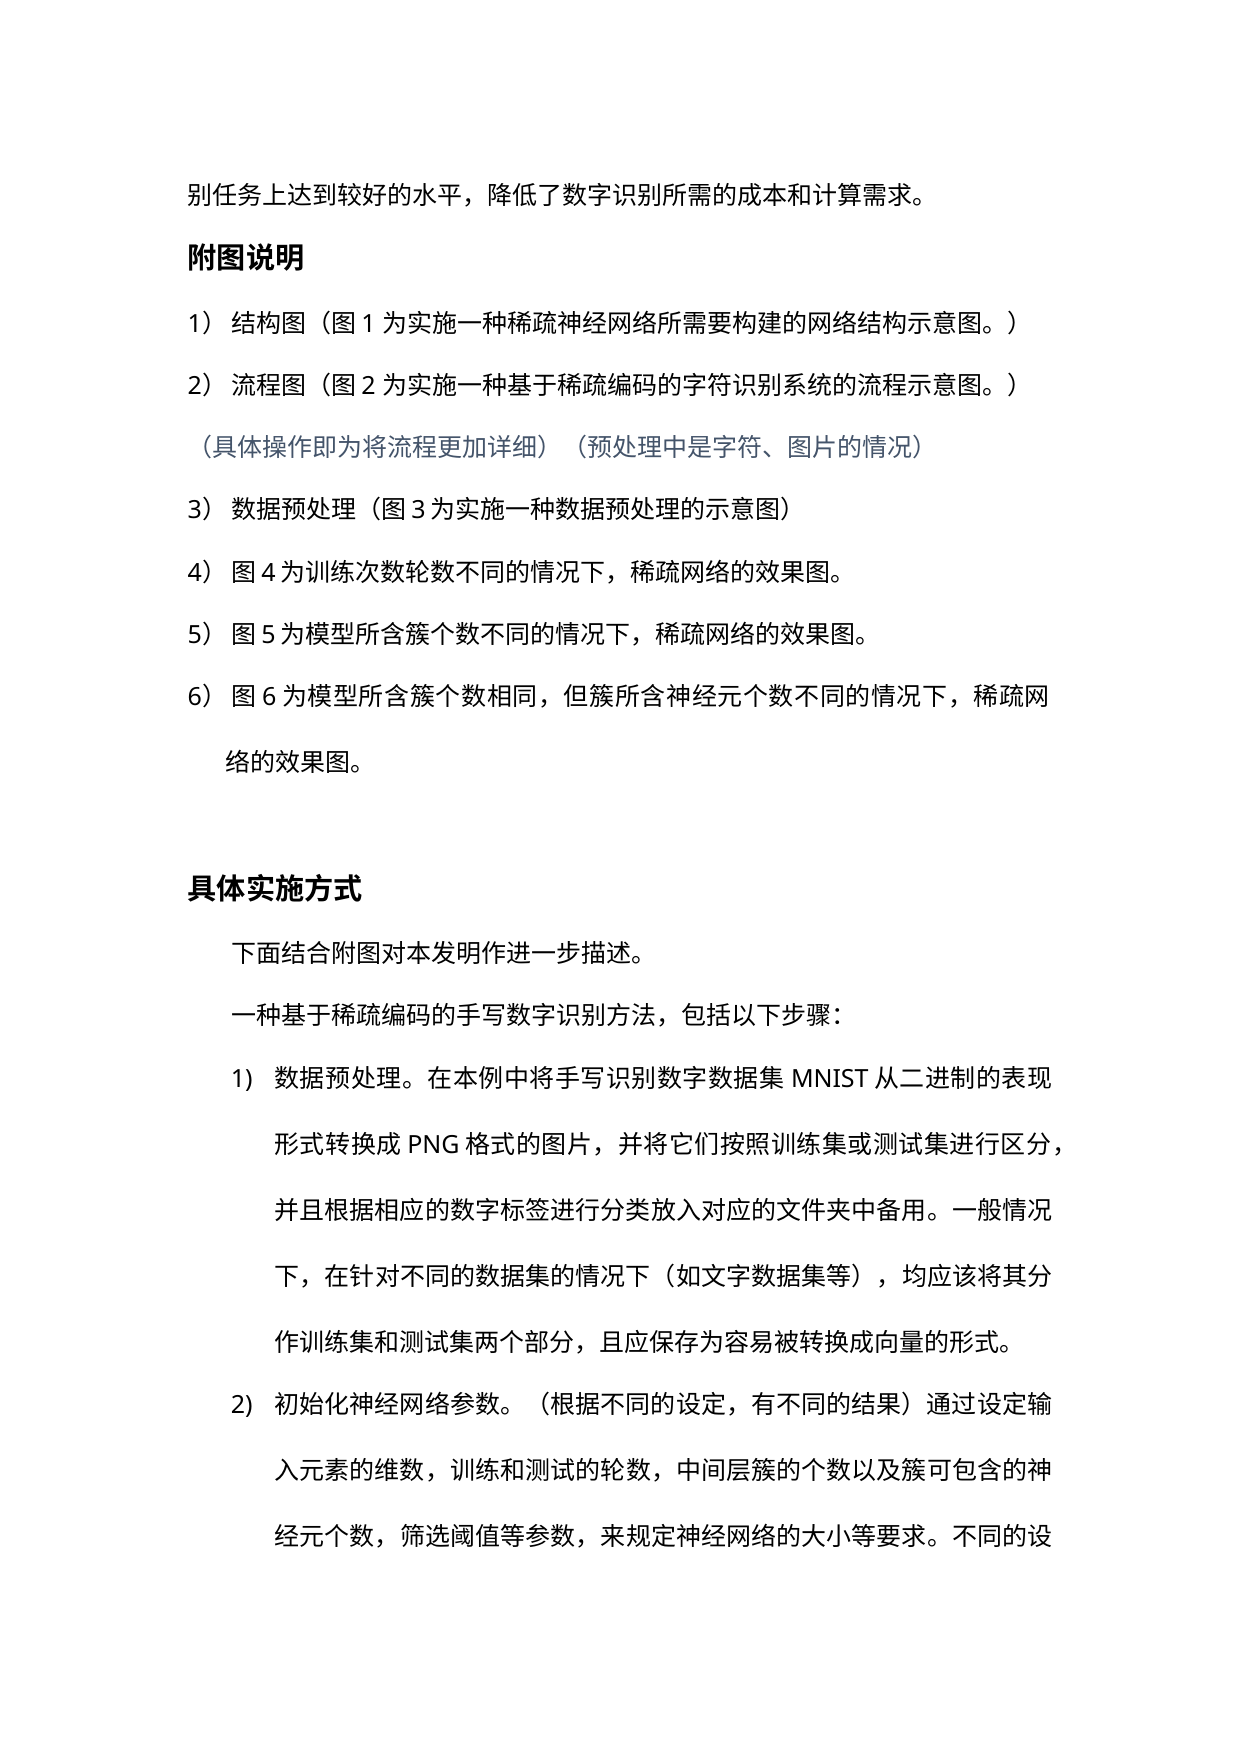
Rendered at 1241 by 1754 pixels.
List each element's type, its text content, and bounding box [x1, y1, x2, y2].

list 结构图（图1 为实施一种稀疏神经网络所需要构建的网络结构示意图。） [187, 299, 1053, 343]
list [231, 1381, 1053, 1557]
text （具体操作即为将流程更加详细）（预处理中是字符、图片的情况） [187, 424, 1053, 468]
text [187, 172, 1053, 216]
text 下面结合附图对本发明作进一步描述。 [187, 930, 1053, 974]
text 具体实施方式 [187, 864, 1053, 909]
list 图6为模型所含簇个数相同，但簇所含神经元个数不同的情况下，稀疏网络的效果图。 [187, 672, 1053, 783]
text 一种基于稀疏编码的手写数字识别方法，包括以下步骤： [187, 992, 1053, 1036]
list 数据预处理。在本例中将手写识别数字数据集MNIST从二进制的表现形式转换成PNG格式的图片，并将它们按照训练集或测试集进行区分，并且根据相应的数字标签进行分类放入对应的文件夹中备用。一般情况下，在针对不同的数据集的情况下（如文字数据集等），均应该将其分作训练集和测试集两个部分，且应保存为容易被转换成向量的形式。 [231, 1054, 1053, 1362]
list 图5为模型所含簇个数不同的情况下，稀疏网络的效果图。 [187, 610, 1053, 654]
list 图4为训练次数轮数不同的情况下，稀疏网络的效果图。 [187, 548, 1053, 592]
list 数据预处理（图3为实施一种数据预处理的示意图） [187, 486, 1053, 530]
text 附图说明 [187, 234, 1053, 278]
list 流程图（图2 为实施一种基于稀疏编码的字符识别系统的流程示意图。） [187, 362, 1053, 406]
